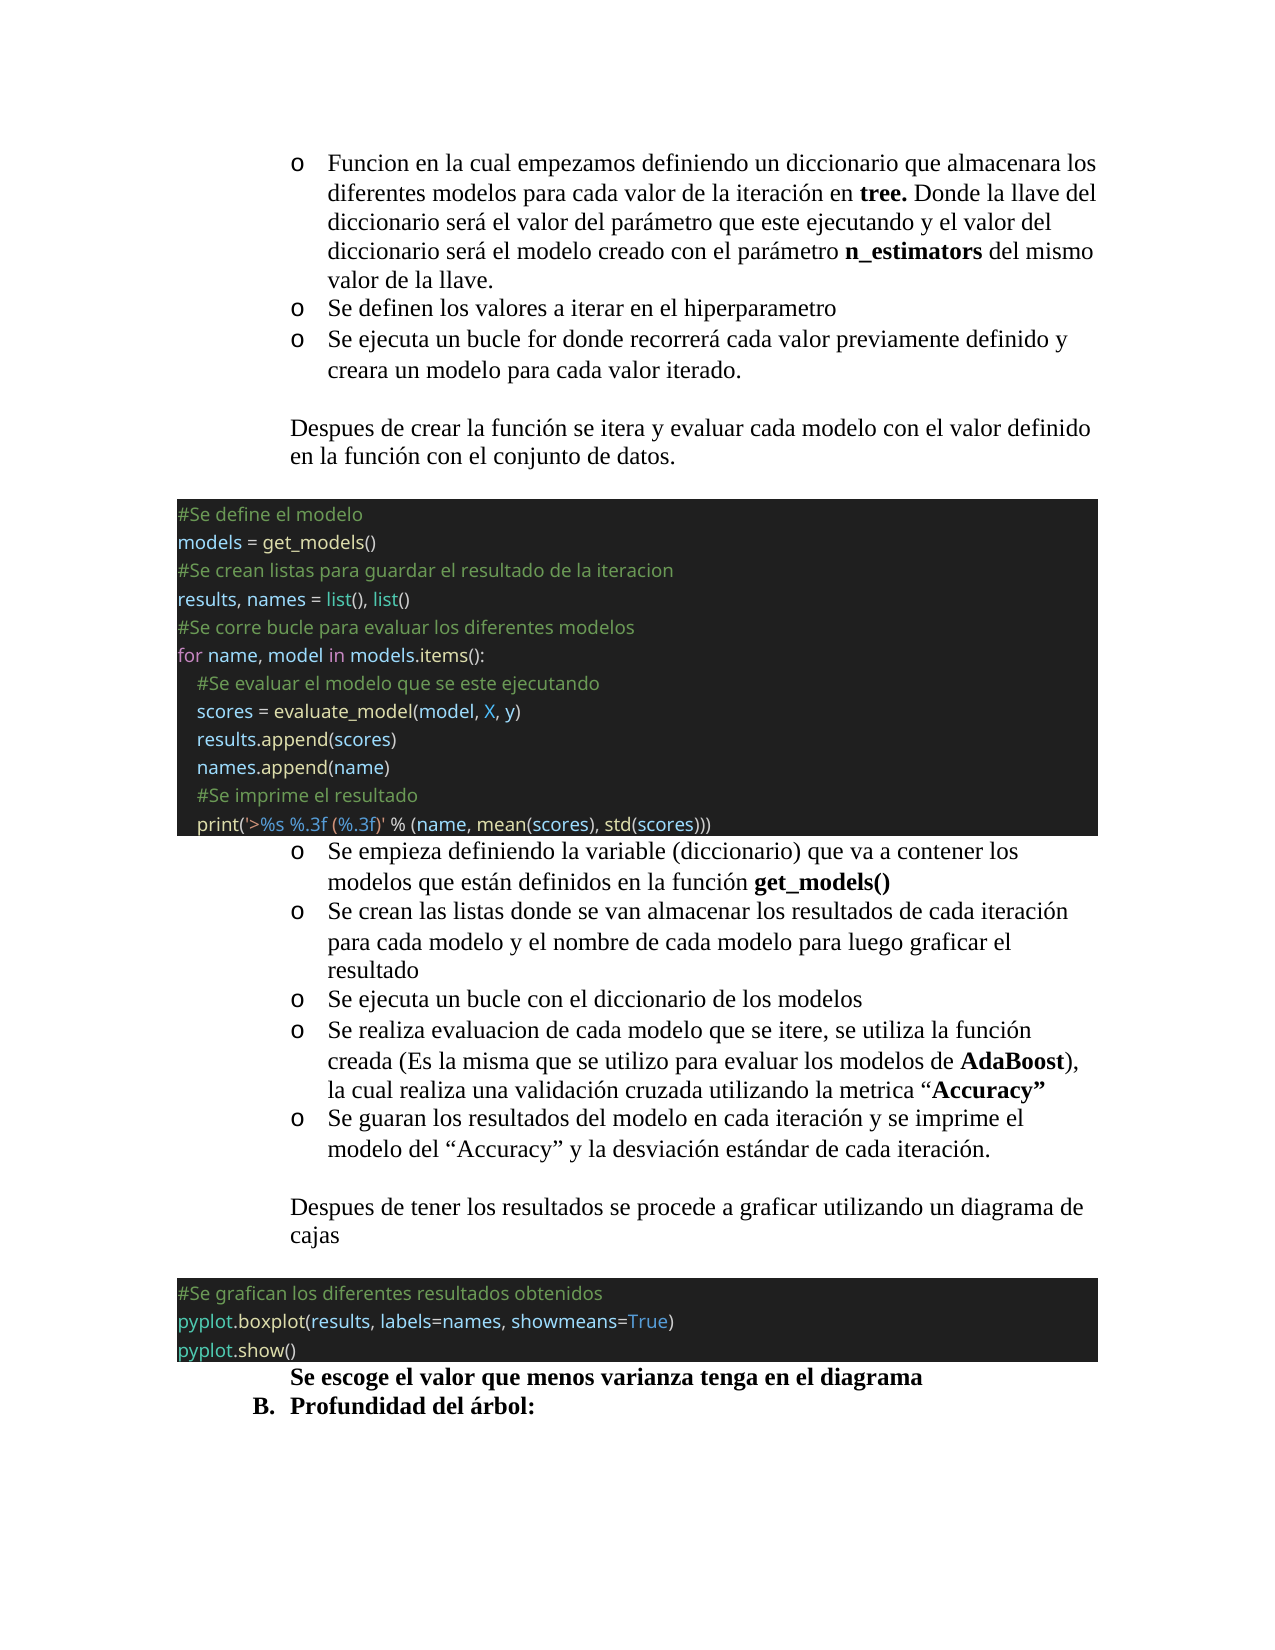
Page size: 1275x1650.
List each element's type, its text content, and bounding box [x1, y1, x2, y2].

text #Se grafican los diferentes resultados obtenidos [177, 1278, 1098, 1306]
text #Se crean listas para guardar el resultado de la iteracion [177, 555, 1098, 583]
text Despues de crear la función se itera y evaluar cada modelo con el valor definido en la función con el conjunto de datos. [290, 413, 1098, 470]
text #Se corre bucle para evaluar los diferentes modelos [177, 611, 1098, 639]
list Se empieza definiendo la variable (diccionario) que va a contener los modelos que están definidos en la función get_models() [290, 836, 1098, 896]
list Se ejecuta un bucle for donde recorrerá cada valor previamente definido y creara un modelo para cada valor iterado. [290, 324, 1098, 384]
list Profundidad del árbol: [252, 1391, 1098, 1420]
text models = get_models() [177, 527, 1098, 555]
list Se guaran los resultados del modelo en cada iteración y se imprime el modelo del “Accuracy” y la desviación estándar de cada iteración. [290, 1103, 1098, 1163]
text pyplot.boxplot(results, labels=names, showmeans=True) [177, 1306, 1098, 1334]
text for name, model in models.items(): [177, 639, 1098, 668]
list Se ejecuta un bucle con el diccionario de los modelos [290, 984, 1098, 1015]
list Se definen los valores a iterar en el hiperparametro [290, 293, 1098, 324]
text #Se imprime el resultado [177, 780, 1098, 808]
text #Se define el modelo [177, 499, 1098, 527]
text results.append(scores) [177, 724, 1098, 752]
text print('>%s %.3f (%.3f)' % (name, mean(scores), std(scores))) [177, 808, 1098, 836]
list Se crean las listas donde se van almacenar los resultados de cada iteración para cada modelo y el nombre de cada modelo para luego graficar el resultado [290, 896, 1098, 984]
text Despues de tener los resultados se procede a graficar utilizando un diagrama de cajas [290, 1192, 1098, 1249]
text names.append(name) [177, 752, 1098, 780]
text pyplot.show() [177, 1334, 1098, 1362]
text Se escoge el valor que menos varianza tenga en el diagrama [290, 1362, 1098, 1391]
text results, names = list(), list() [177, 583, 1098, 611]
list Se realiza evaluacion de cada modelo que se itere, se utiliza la función creada (Es la misma que se utilizo para evaluar los modelos de AdaBoost), la cual realiza una validación cruzada utilizando la metrica “Accuracy” [290, 1015, 1098, 1103]
text scores = evaluate_model(model, X, y) [177, 696, 1098, 724]
text #Se evaluar el modelo que se este ejecutando [177, 668, 1098, 696]
list Funcion en la cual empezamos definiendo un diccionario que almacenara los diferentes modelos para cada valor de la iteración en tree. Donde la llave del diccionario será el valor del parámetro que este ejecutando y el valor del diccionario será el modelo creado con el parámetro n_estimators del mismo valor de la llave. [290, 148, 1098, 293]
